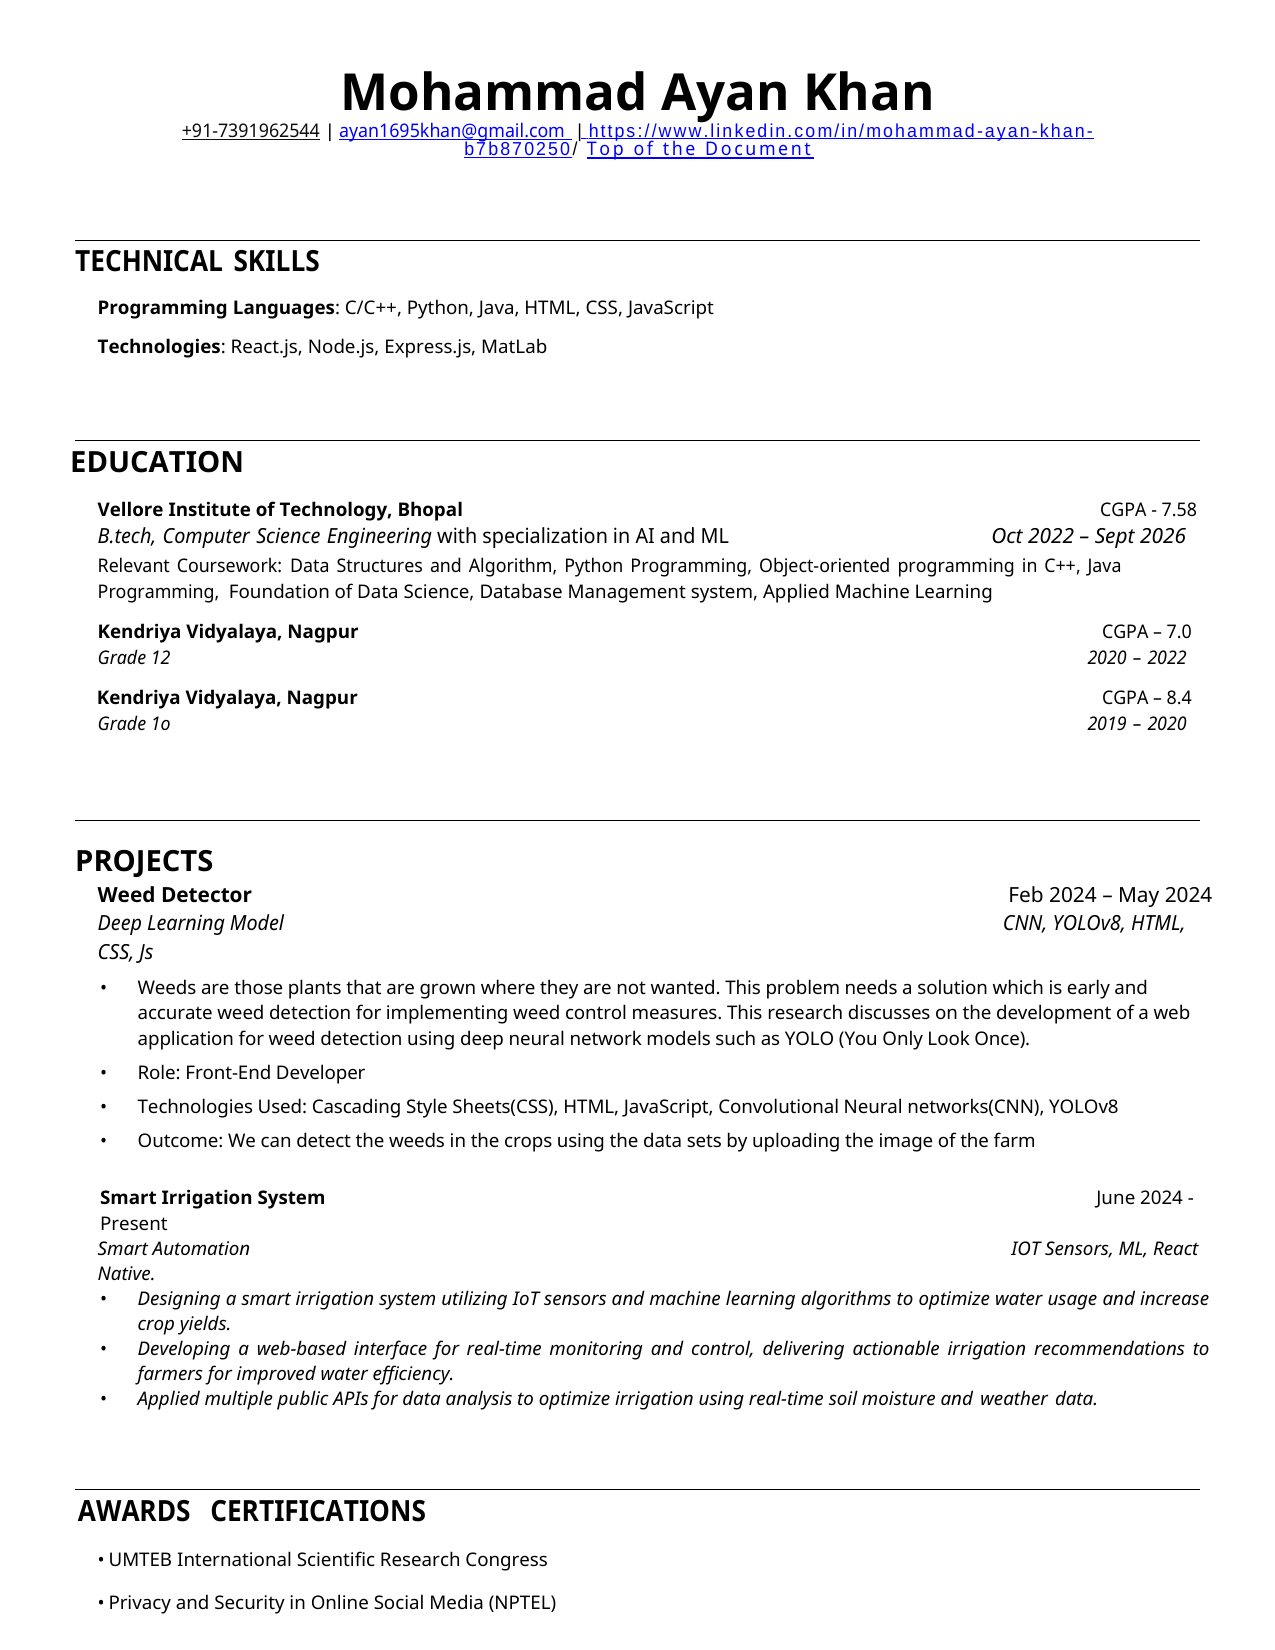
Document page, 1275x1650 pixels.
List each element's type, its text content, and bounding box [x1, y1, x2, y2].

list Outcome: We can detect the weeds in the crops using the data sets by uploading the image of the farm [100, 1128, 1212, 1153]
text Weed Detector Feb 2024 – May 2024 [97, 880, 1212, 908]
list UMTEB International Scientific Research Congress [97, 1547, 1212, 1572]
text Grade 1o 2019 – 2020 [97, 710, 1212, 736]
subtitle B.tech, Computer Science Engineering with specialization in AI and ML Oct 2022 – Sept 2026 [97, 521, 1212, 550]
text Technologies: React.js, Node.js, Express.js, MatLab [97, 333, 1212, 359]
list Role: Front-End Developer [100, 1059, 1212, 1085]
list Weeds are those plants that are grown where they are not wanted. This problem needs a solution which is early and accurate weed detection for implementing weed control measures. This research discusses on the development of a web application for weed detection using deep neural network models such as YOLO (You Only Look Once). [100, 974, 1212, 1051]
subtitle Deep Learning Model CNN, YOLOv8, HTML, CSS, Js [97, 908, 1212, 965]
subtitle Designing a smart irrigation system utilizing IoT sensors and machine learning algorithms to optimize water usage and increase crop yields. [100, 1285, 1212, 1335]
subtitle Applied multiple public APIs for data analysis to optimize irrigation using real-time soil moisture and weather data. [100, 1385, 1212, 1410]
text Smart Irrigation System June 2024 - Present [100, 1153, 1212, 1235]
subtitle Smart Automation IOT Sensors, ML, React Native. [97, 1235, 1212, 1285]
text +91-7391962544 | ayan1695khan@gmail.com | https://www.linkedin.com/in/mohammad-ayan-khan-b7b870250/ Top of the Document [131, 122, 1144, 159]
subtitle Developing a web-based interface for real-time monitoring and control, delivering actionable irrigation recommendations to farmers for improved water efficiency. [100, 1335, 1212, 1385]
text Programming Languages: C/C++, Python, Java, HTML, CSS, JavaScript [97, 294, 1212, 319]
text Relevant Coursework: Data Structures and Algorithm, Python Programming, Object-oriented programming in C++, Java Programming, Foundation of Data Science, Database Management system, Applied Machine Learning [97, 553, 1212, 604]
subtitle EDUCATION [62, 401, 1212, 481]
text Kendriya Vidyalaya, Nagpur CGPA – 8.4 [62, 684, 1212, 710]
subtitle PROJECTS [75, 781, 1212, 880]
text Grade 12 2020 – 2022 [97, 644, 1212, 670]
list Technologies Used: Cascading Style Sheets(CSS), HTML, JavaScript, Convolutional Neural networks(CNN), YOLOv8 [100, 1093, 1212, 1119]
subtitle AWARDS CERTIFICATIONS [62, 1450, 1212, 1530]
title Mohammad Ayan Khan [131, 65, 1144, 122]
text Kendriya Vidyalaya, Nagpur CGPA – 7.0 [97, 618, 1212, 644]
list Privacy and Security in Online Social Media (NPTEL) [97, 1589, 1212, 1614]
subtitle TECHNICAL SKILLS [75, 201, 1212, 280]
text Vellore Institute of Technology, Bhopal CGPA - 7.58 [97, 496, 1212, 521]
